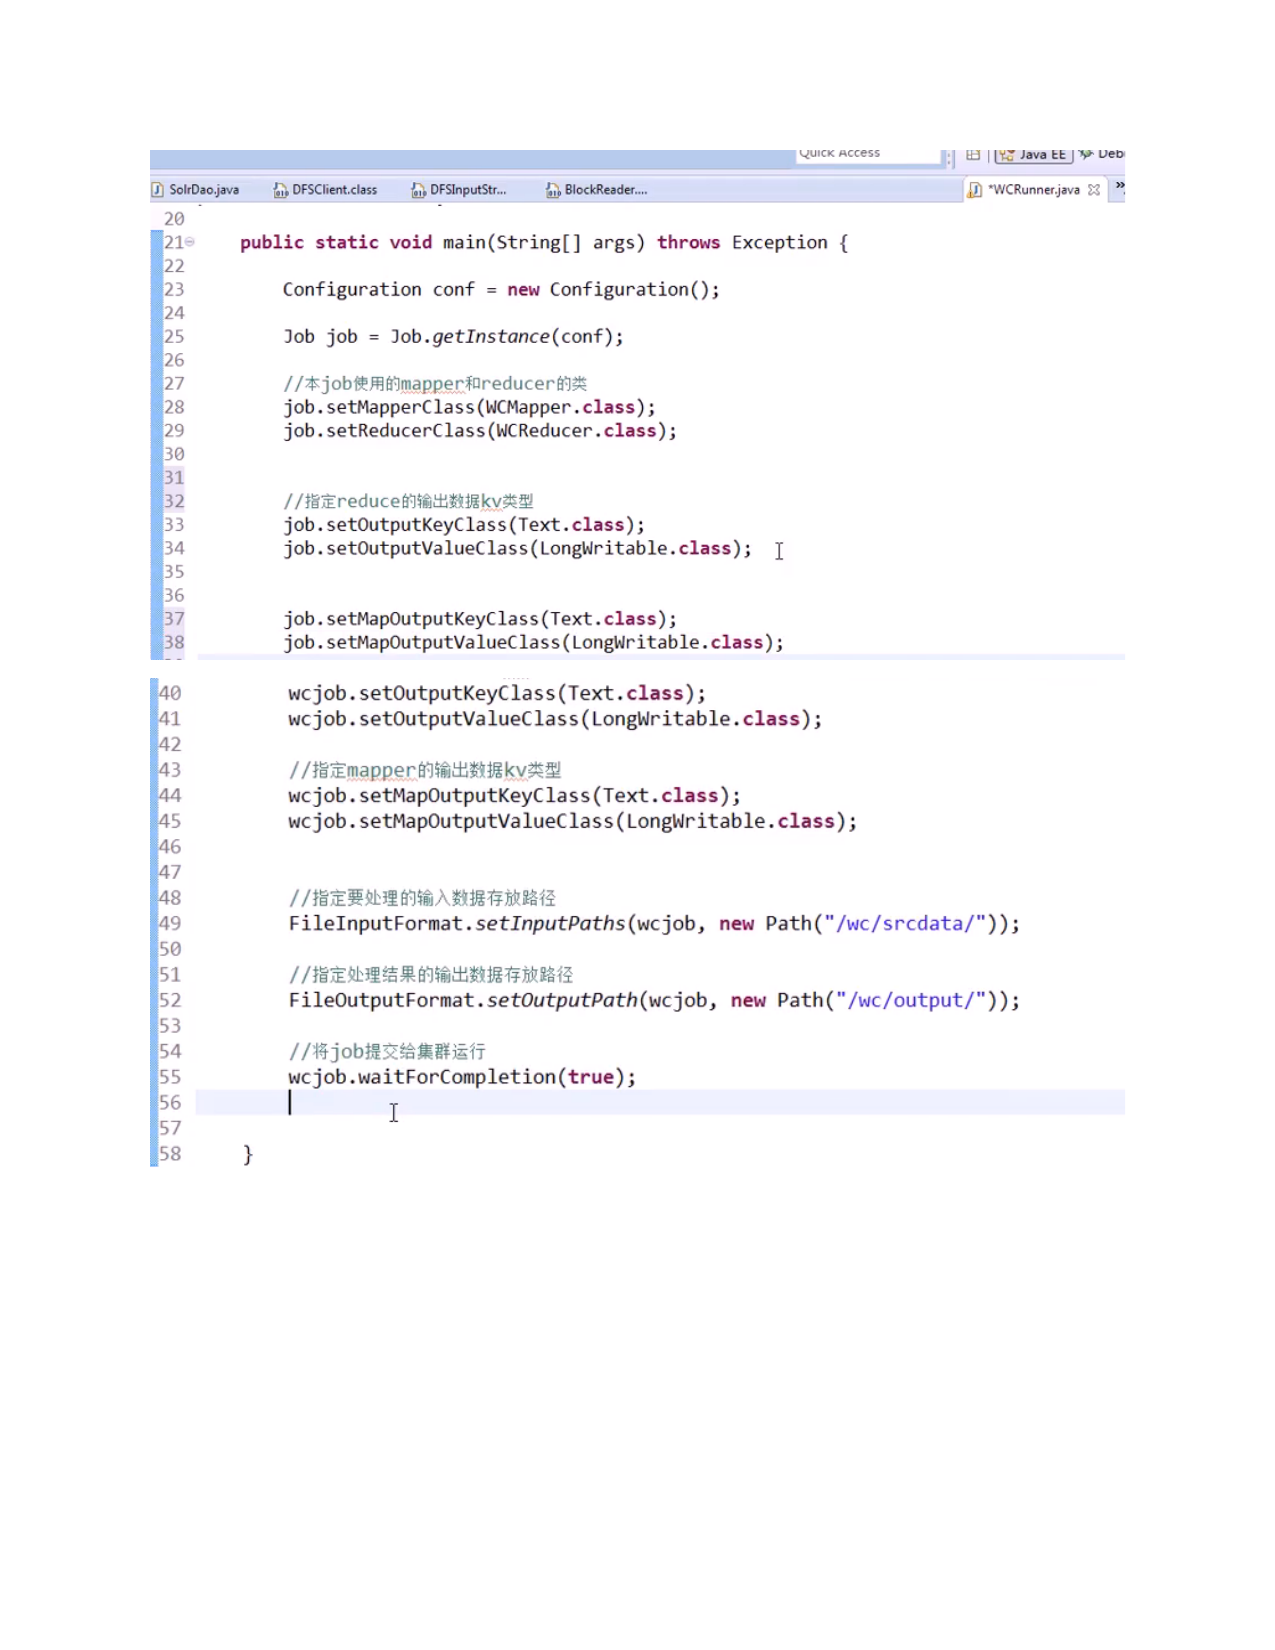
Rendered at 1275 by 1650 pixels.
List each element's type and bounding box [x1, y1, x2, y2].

picture [150, 150, 1125, 660]
picture [150, 678, 1125, 1168]
